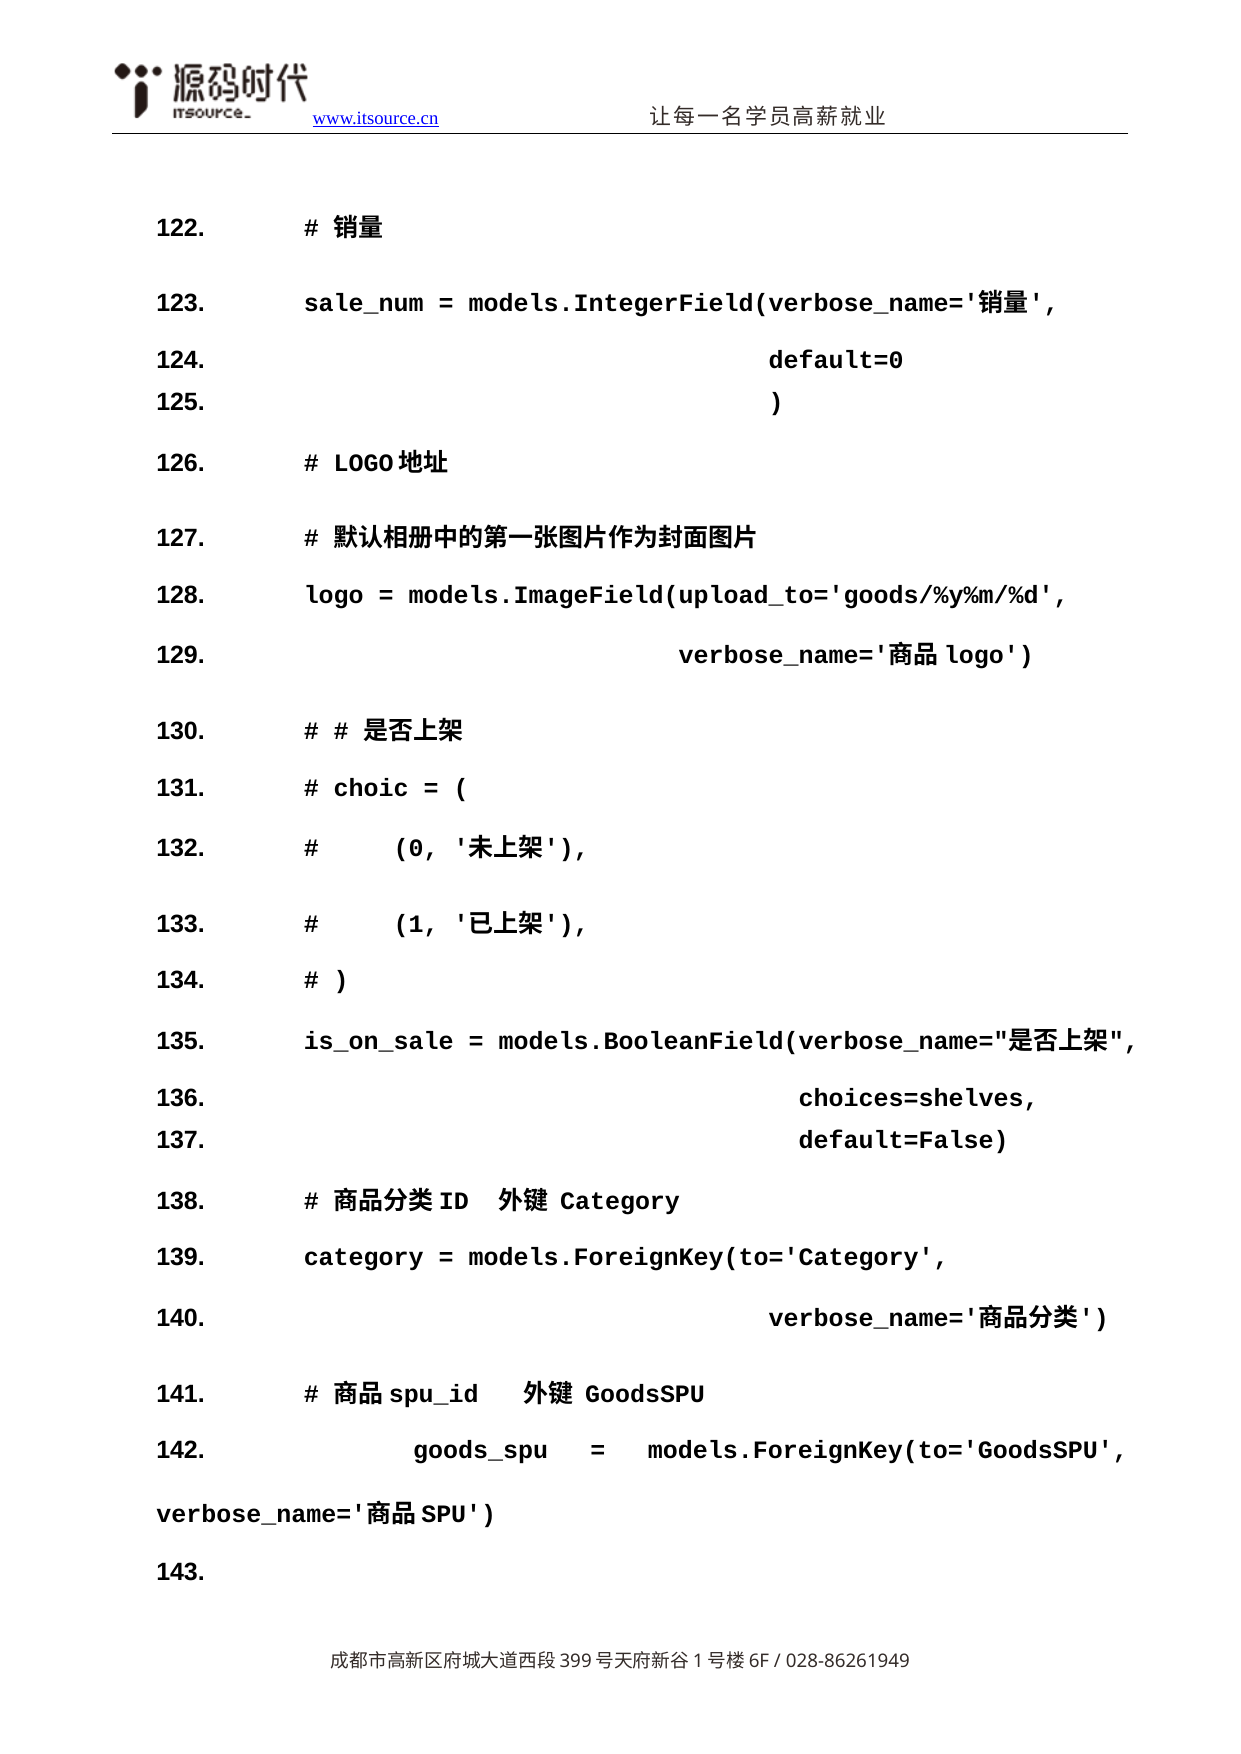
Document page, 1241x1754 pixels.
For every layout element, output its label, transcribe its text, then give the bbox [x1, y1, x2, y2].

text verbose_name='商品logo') [156, 621, 1128, 686]
text # (1, '已上架'), [156, 889, 1128, 954]
text verbose_name='商品分类') [156, 1283, 1128, 1348]
text logo = models.ImageField(upload_to='goods/%y%m/%d', [156, 579, 1128, 611]
text # ) [156, 965, 1128, 997]
text # 商品分类ID 外键 Category [156, 1166, 1128, 1231]
text sale_num = models.IntegerField(verbose_name='销量', [156, 268, 1128, 333]
text # (0, '未上架'), [156, 814, 1128, 879]
text # LOGO地址 [156, 428, 1128, 493]
text # 商品spu_id 外键 GoodsSPU [156, 1359, 1128, 1424]
text # # 是否上架 [156, 696, 1128, 761]
text default=0 [156, 344, 1128, 377]
text # 默认相册中的第一张图片作为封面图片 [156, 503, 1128, 568]
text # choic = ( [156, 772, 1128, 804]
picture [112, 59, 313, 125]
text goods_spu = models.ForeignKey(to='GoodsSPU', verbose_name='商品SPU') [156, 1434, 1128, 1545]
text ) [156, 386, 1128, 418]
text # 销量 [156, 193, 1128, 258]
text default=False) [156, 1124, 1128, 1156]
text category = models.ForeignKey(to='Category', [156, 1241, 1128, 1274]
text choices=shelves, [156, 1082, 1128, 1114]
text is_on_sale = models.BooleanField(verbose_name="是否上架", [156, 1007, 1128, 1072]
